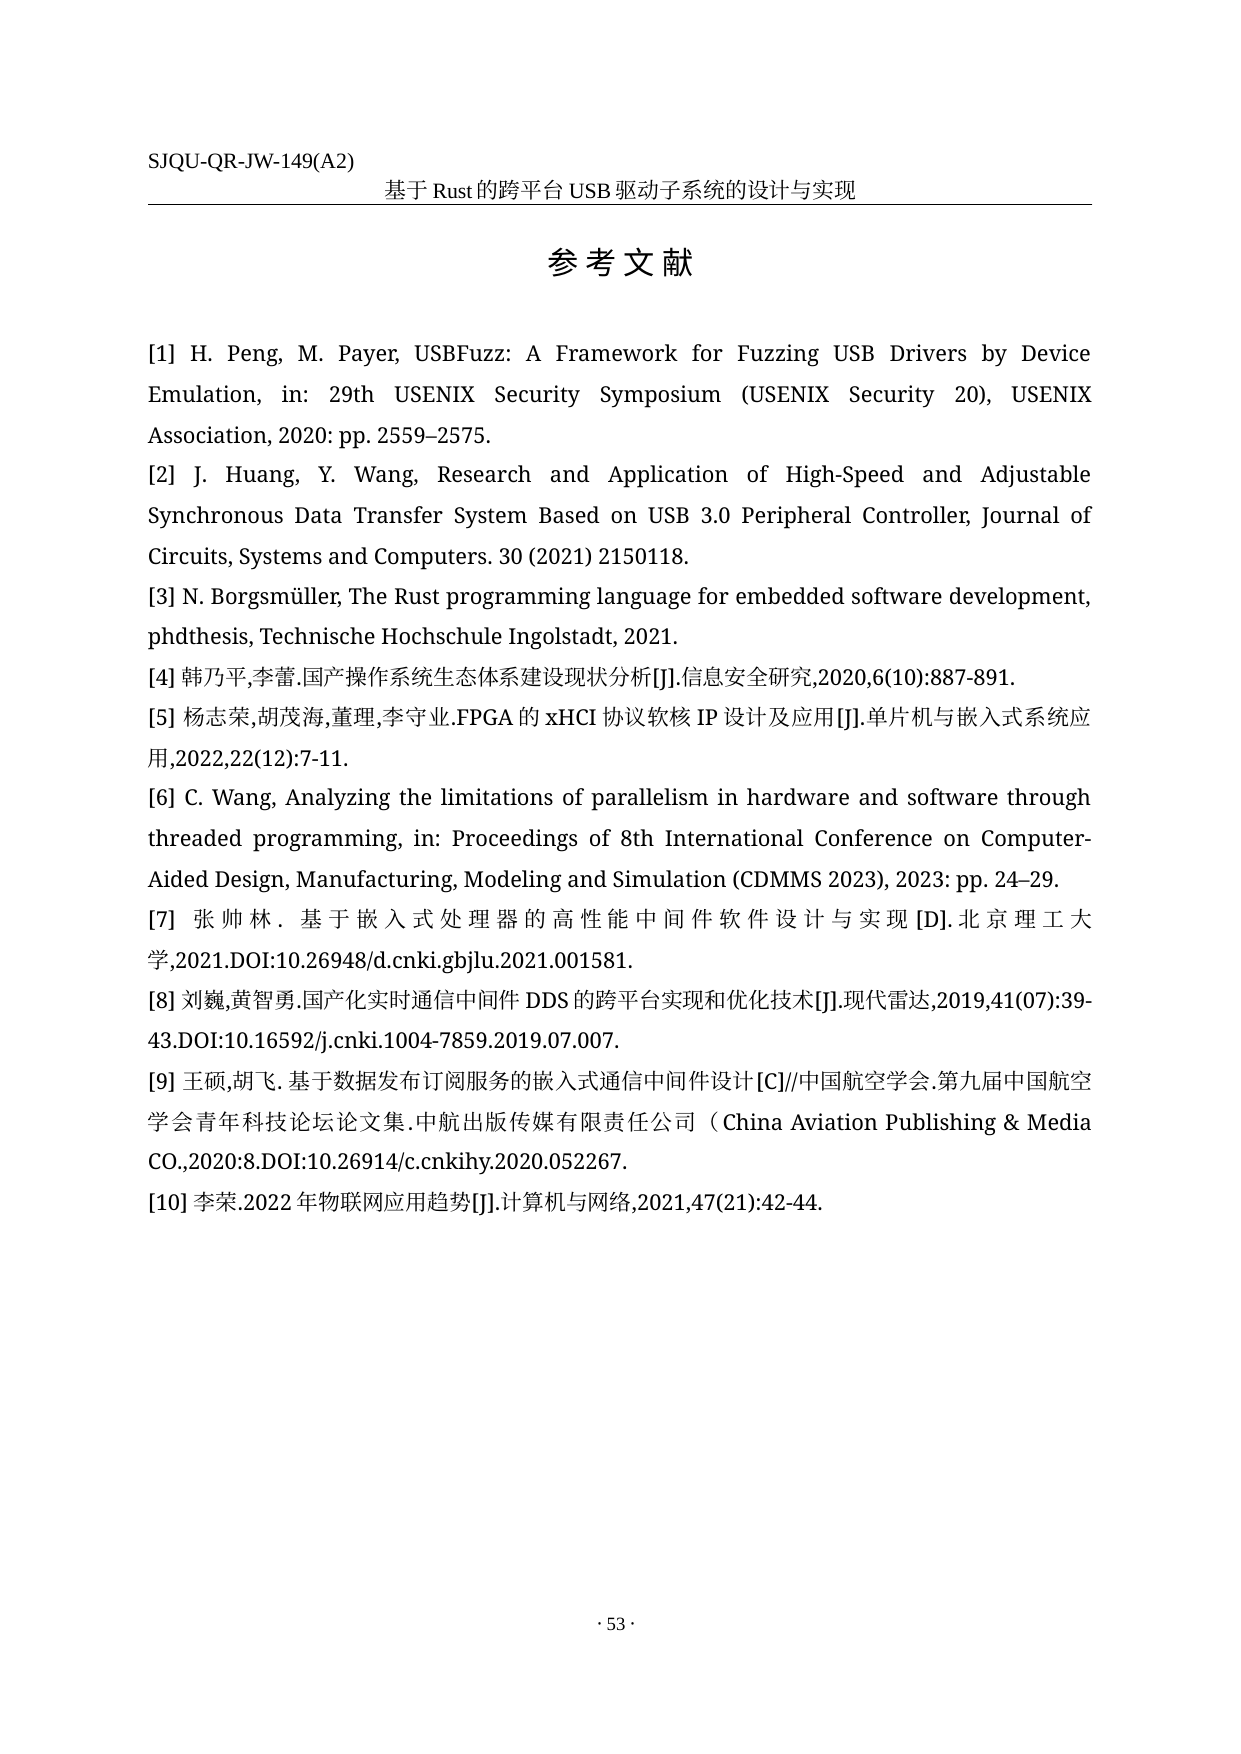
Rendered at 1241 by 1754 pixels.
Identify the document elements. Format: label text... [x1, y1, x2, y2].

text [5] 杨志荣,胡茂海,董理,李守业.FPGA的xHCI协议软核IP设计及应用[J].单片机与嵌入式系统应用,2022,22(12):7-11. [148, 700, 1092, 773]
text [7] 张帅林. 基于嵌入式处理器的高性能中间件软件设计与实现[D].北京理工大学,2021.DOI:10.26948/d.cnki.gbjlu.2021.001581. [148, 902, 1092, 975]
text [10] 李荣.2022年物联网应用趋势[J].计算机与网络,2021,47(21):42-44. [148, 1185, 1092, 1217]
text [6] C. Wang, Analyzing the limitations of parallelism in hardware and software through threaded programming, in: Proceedings of 8th International Conference on Computer-Aided Design, Manufacturing, Modeling and Simulation (CDMMS 2023), 2023: pp. 24–29. [148, 781, 1092, 895]
text [2] J. Huang, Y. Wang, Research and Application of High-Speed and Adjustable Synchronous Data Transfer System Based on USB 3.0 Peripheral Controller, Journal of Circuits, Systems and Computers. 30 (2021) 2150118. [148, 458, 1092, 572]
text [8] 刘巍,黄智勇.国产化实时通信中间件DDS的跨平台实现和优化技术[J].现代雷达,2019,41(07):39-43.DOI:10.16592/j.cnki.1004-7859.2019.07.007. [148, 983, 1092, 1056]
text [4] 韩乃平,李蕾.国产操作系统生态体系建设现状分析[J].信息安全研究,2020,6(10):887-891. [148, 660, 1092, 692]
text 参 考 文 献 [148, 228, 1092, 293]
text [3] N. Borgsmüller, The Rust programming language for embedded software development, phdthesis, Technische Hochschule Ingolstadt, 2021. [148, 579, 1092, 652]
text [9] 王硕,胡飞. 基于数据发布订阅服务的嵌入式通信中间件设计[C]//中国航空学会.第九届中国航空学会青年科技论坛论文集.中航出版传媒有限责任公司（China Aviation Publishing & Media CO.,2020:8.DOI:10.26914/c.cnkihy.2020.052267. [148, 1064, 1092, 1177]
text [1] H. Peng, M. Payer, USBFuzz: A Framework for Fuzzing USB Drivers by Device Emulation, in: 29th USENIX Security Symposium (USENIX Security 20), USENIX Association, 2020: pp. 2559–2575. [148, 337, 1092, 451]
